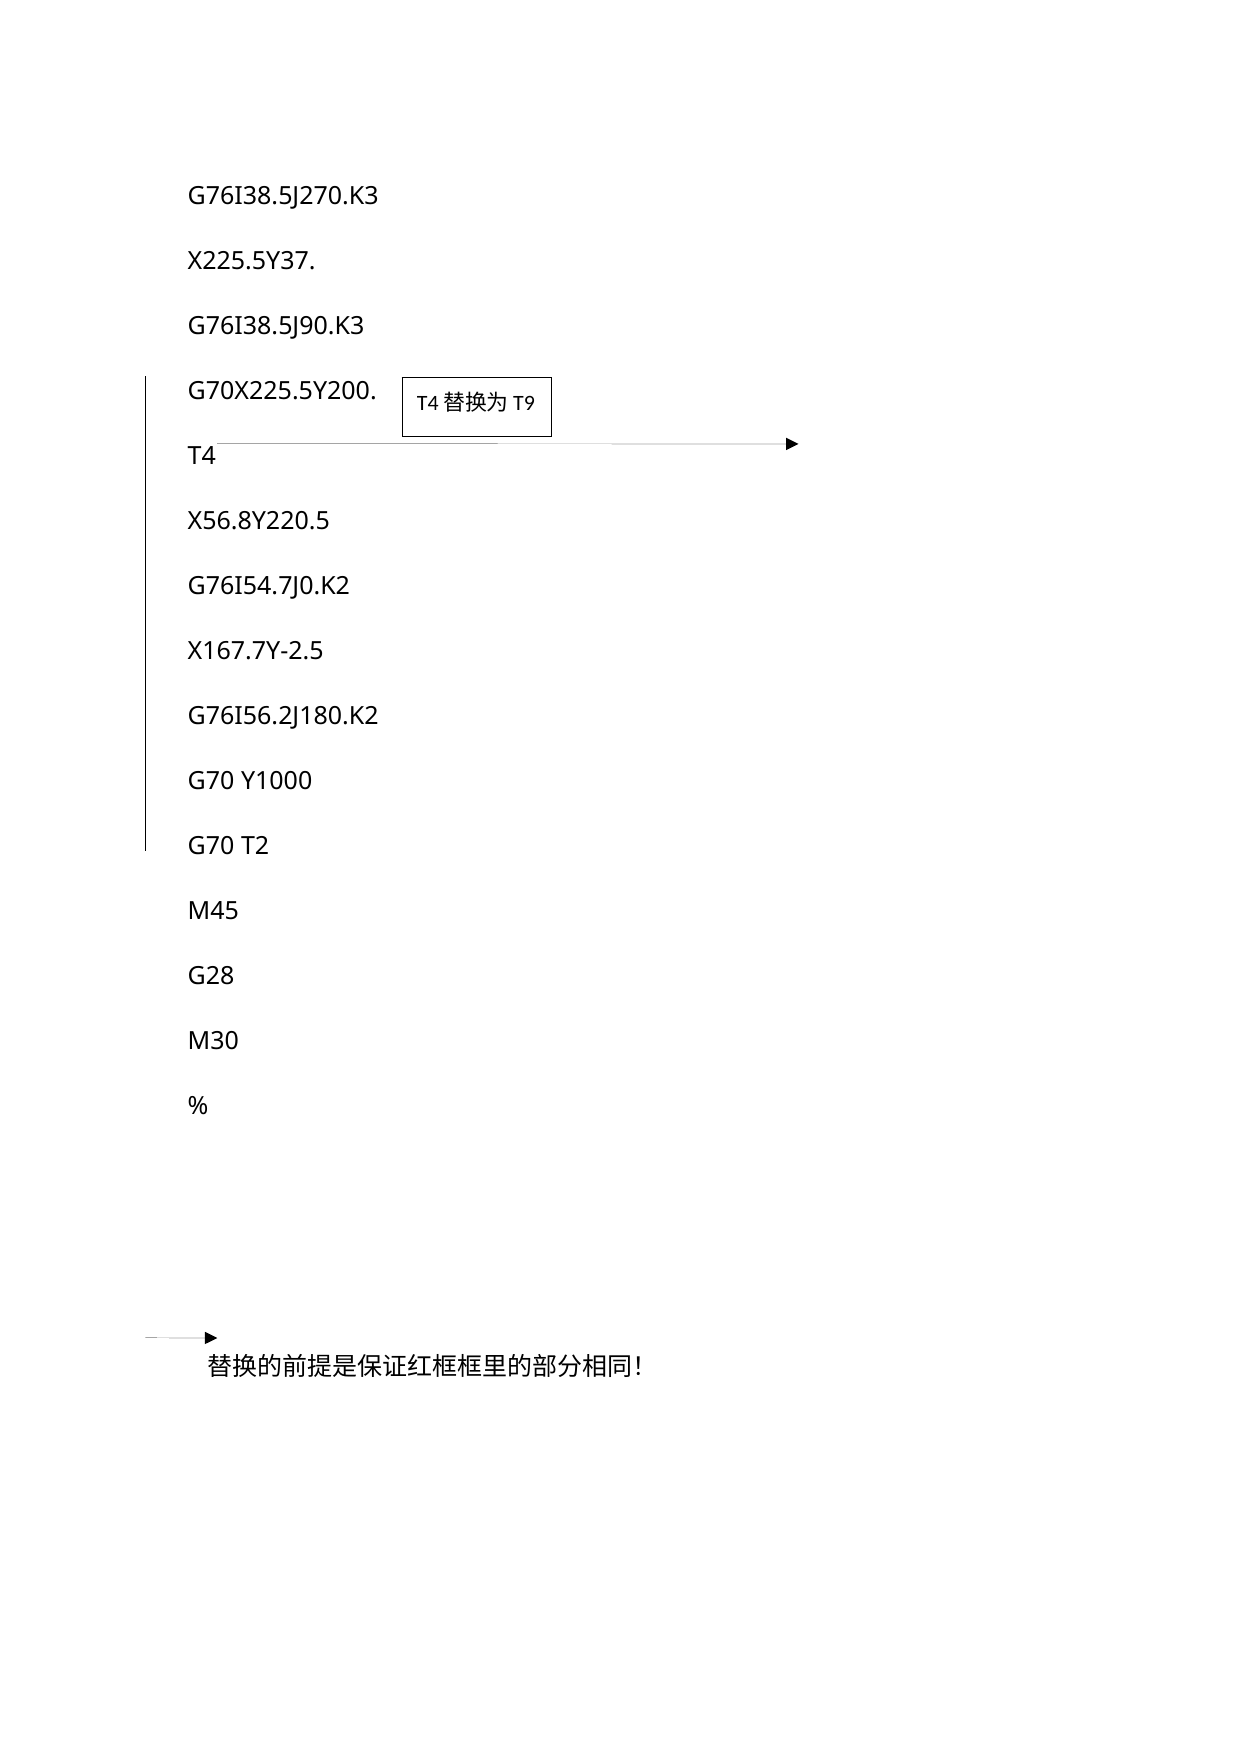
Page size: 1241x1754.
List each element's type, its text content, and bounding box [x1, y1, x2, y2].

text M30 [187, 1007, 1053, 1072]
text G70 Y1000 [187, 747, 1053, 812]
text G76I56.2J180.K2 [187, 682, 1053, 747]
text G76I38.5J90.K3 [187, 292, 1053, 357]
text T4 [187, 422, 1053, 487]
text X225.5Y37. [187, 227, 1053, 292]
text 替换的前提是保证红框框里的部分相同！ [187, 1332, 1053, 1397]
text M45 [187, 877, 1053, 942]
text % [187, 1072, 1053, 1137]
text G76I54.7J0.K2 [187, 552, 1053, 617]
text G76I38.5J270.K3 [187, 162, 1053, 227]
text G70 T2 [187, 812, 1053, 877]
text G28 [187, 942, 1053, 1007]
text G70X225.5Y200. [187, 357, 1053, 422]
text X167.7Y-2.5 [187, 617, 1053, 682]
text X56.8Y220.5 [187, 487, 1053, 552]
